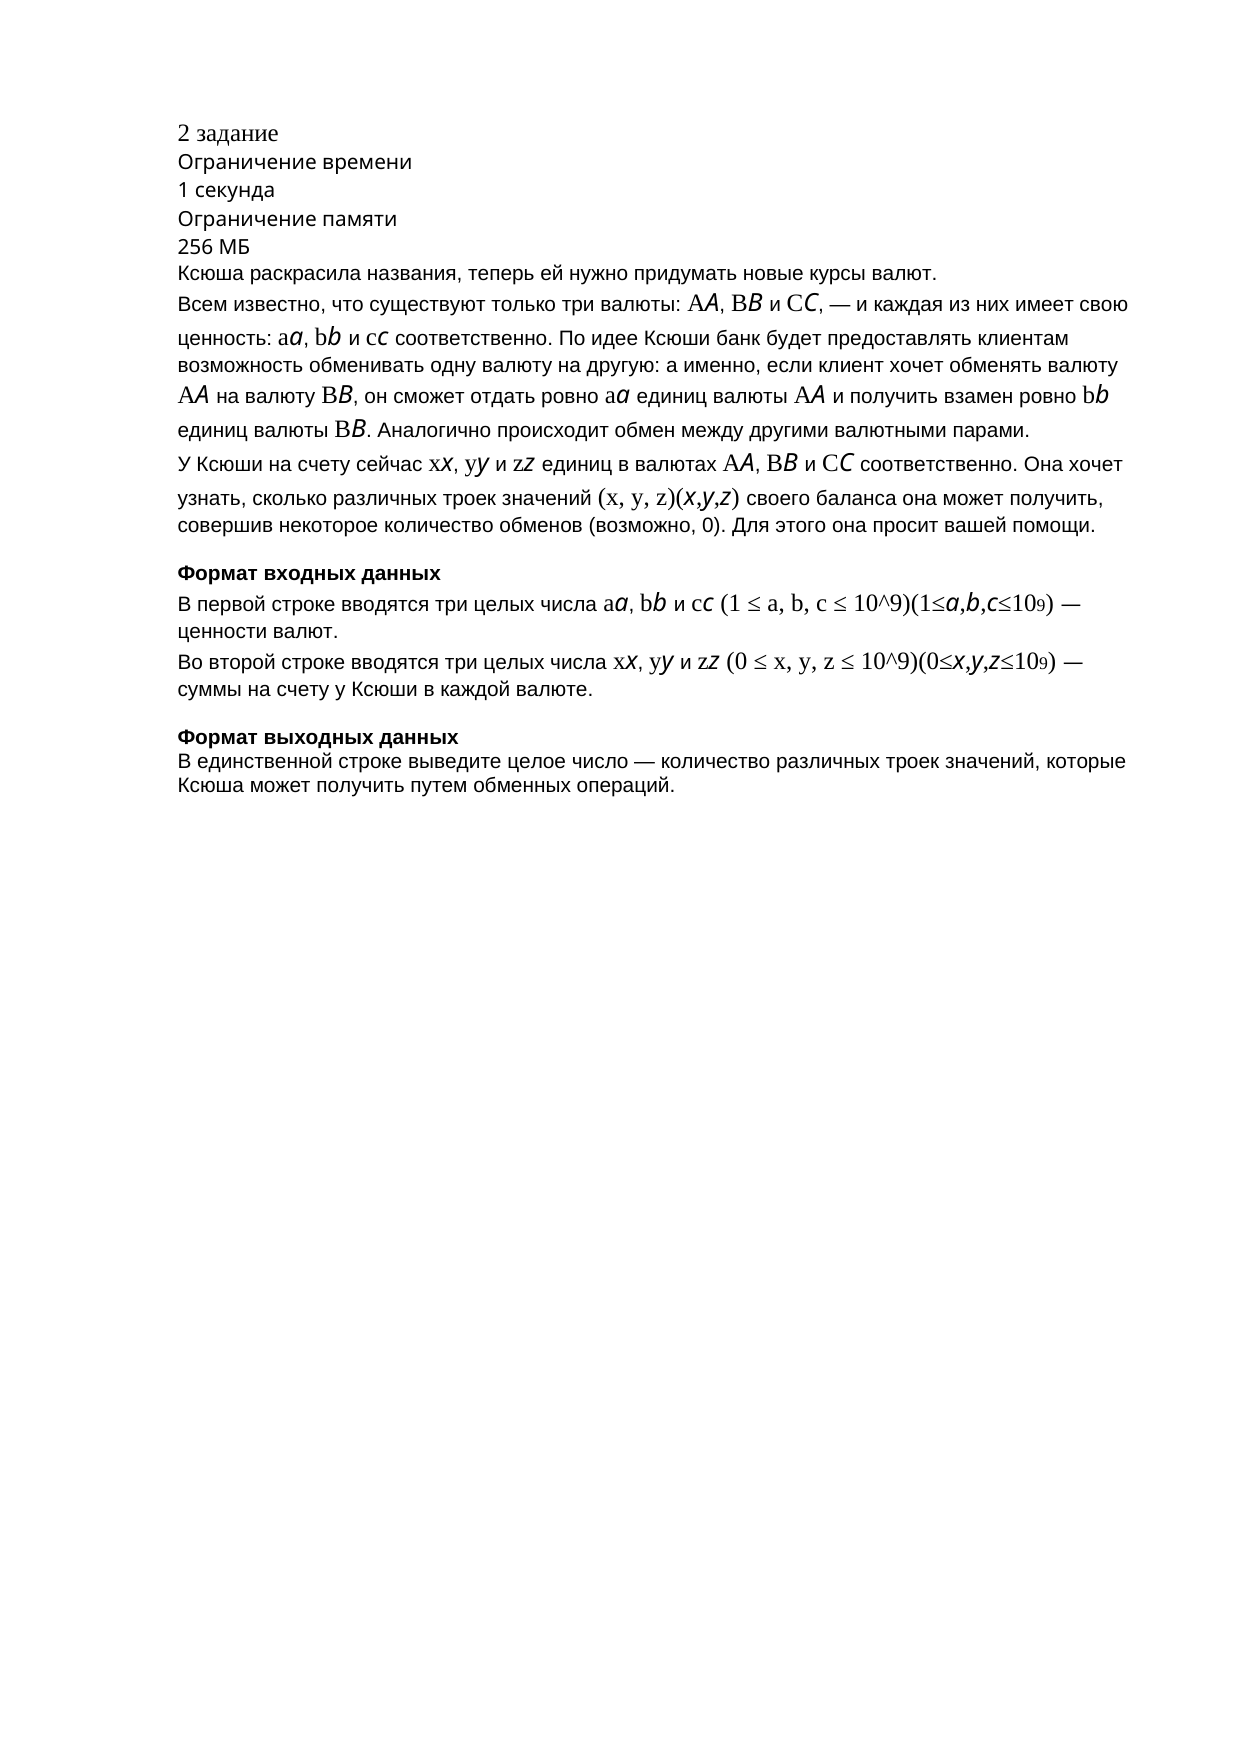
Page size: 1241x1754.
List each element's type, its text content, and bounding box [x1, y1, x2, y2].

text 256 МБ [177, 232, 1152, 261]
text Всем известно, что существуют только три валюты: ﻿﻿AA﻿﻿, ﻿﻿BB﻿﻿ и ﻿﻿CC﻿﻿, — и каждая из них имеет свою ценность: ﻿﻿aa﻿﻿, ﻿﻿bb﻿﻿ и ﻿﻿cc﻿﻿ соответственно. По идее Ксюши банк будет предоставлять клиентам возможность обменивать одну валюту на другую: а именно, если клиент хочет обменять валюту ﻿﻿AA﻿﻿ на валюту ﻿﻿BB﻿﻿, он сможет отдать ровно ﻿﻿aa﻿﻿ единиц валюты ﻿﻿AA﻿﻿ и получить взамен ровно ﻿﻿bb﻿﻿ единиц валюты ﻿﻿BB﻿﻿. Аналогично происходит обмен между другими валютными парами. [177, 284, 1152, 445]
text Формат входных данных [177, 561, 1152, 585]
text В первой строке вводятся три целых числа ﻿﻿aa﻿﻿, ﻿﻿bb﻿﻿ и ﻿﻿cc﻿﻿ ﻿﻿(1 ≤ a, b, c ≤ 10^9)(1≤a,b,c≤109)﻿﻿ — ценности валют. [177, 585, 1152, 643]
text Формат выходных данных [177, 725, 1152, 749]
text Ксюша раскрасила названия, теперь ей нужно придумать новые курсы валют. [177, 261, 1152, 284]
text Ограничение памяти [177, 204, 1152, 232]
text Ограничение времени [177, 147, 1152, 175]
text Во второй строке вводятся три целых числа ﻿﻿xx﻿﻿, ﻿﻿yy﻿﻿ и ﻿﻿zz﻿﻿ ﻿﻿(0 ≤ x, y, z ≤ 10^9)(0≤x,y,z≤109)﻿﻿ — суммы на счету у Ксюши в каждой валюте. [177, 643, 1152, 701]
text В единственной строке выведите целое число — количество различных троек значений, которые Ксюша может получить путем обменных операций. [177, 749, 1152, 797]
text 2 задание [177, 118, 1152, 147]
text У Ксюши на счету сейчас ﻿﻿xx﻿﻿, ﻿﻿yy﻿﻿ и ﻿﻿zz﻿﻿ единиц в валютах ﻿﻿AA﻿﻿, ﻿﻿BB﻿﻿ и ﻿﻿CC﻿﻿ соответственно. Она хочет узнать, сколько различных троек значений ﻿﻿(x, y, z)(x,y,z)﻿﻿ своего баланса она может получить, совершив некоторое количество обменов (возможно, 0). Для этого она просит вашей помощи. [177, 445, 1152, 537]
text 1 секунда [177, 175, 1152, 204]
